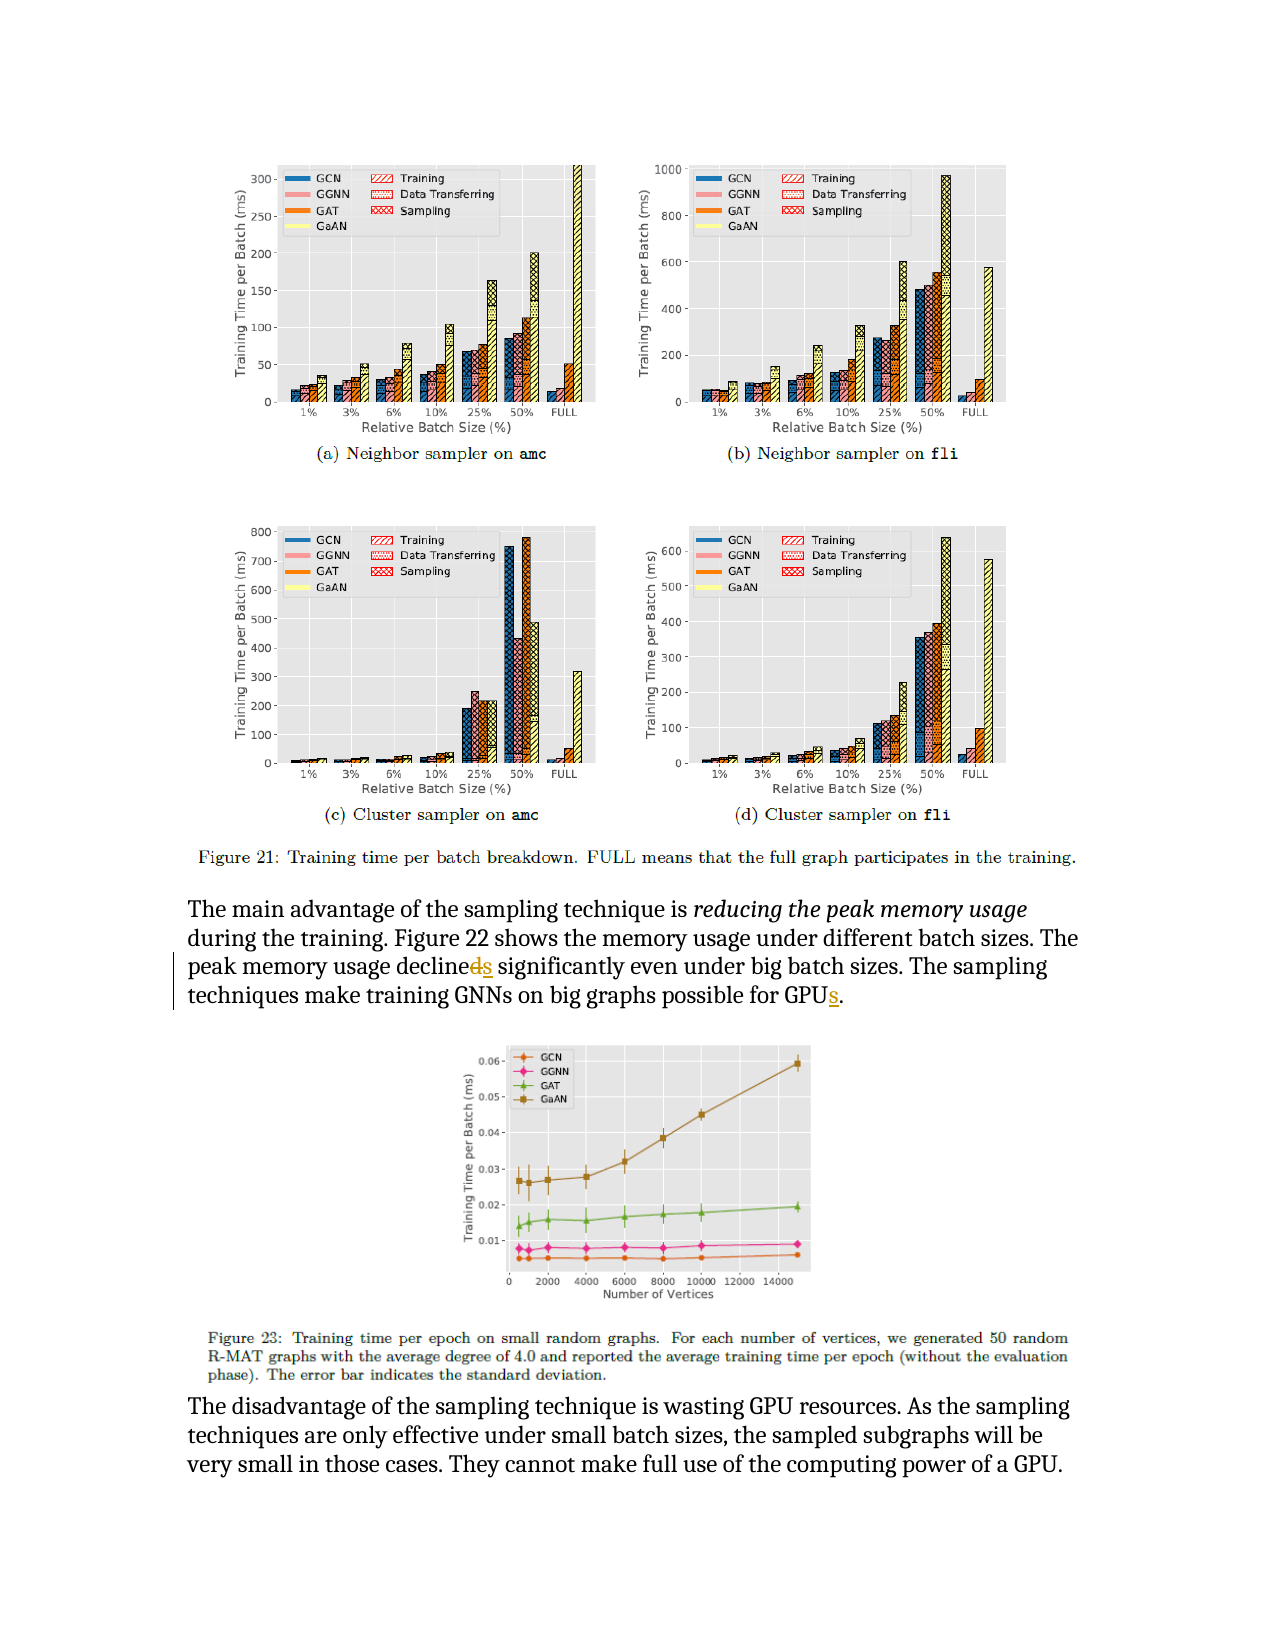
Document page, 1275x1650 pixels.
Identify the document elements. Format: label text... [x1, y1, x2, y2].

picture [187, 1028, 1088, 1392]
picture [187, 150, 1088, 876]
text The main advantage of the sampling technique is reducing the peak memory usage during the training. Figure 22 shows the memory usage under different batch sizes. The peak memory usage decline significantly even under big batch sizes. The sampling techniques make training GNNs on big graphs possible for GPU. [187, 895, 1087, 1010]
